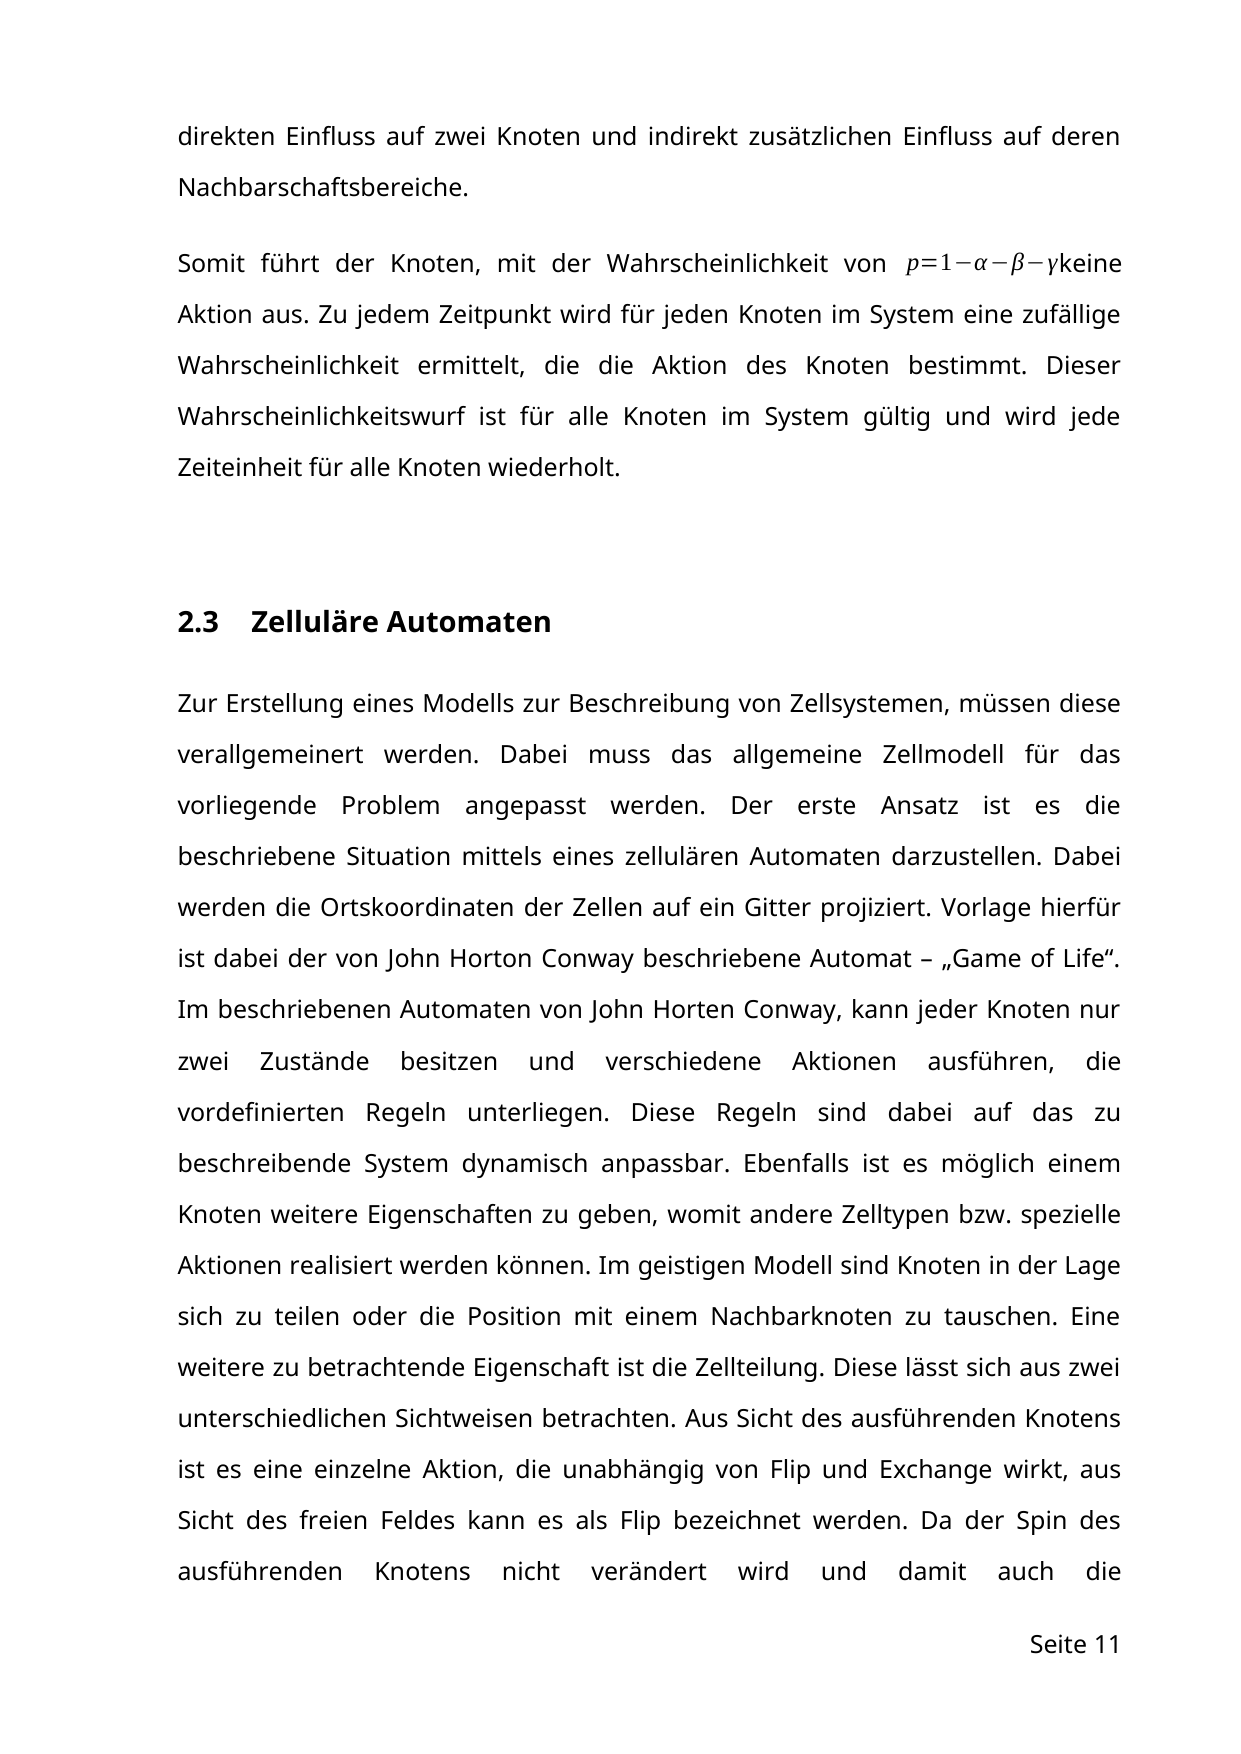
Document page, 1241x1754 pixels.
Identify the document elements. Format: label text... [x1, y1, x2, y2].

text Somit führt der Knoten, mit der Wahrscheinlichkeit von keine Aktion aus. Zu jedem Zeitpunkt wird für jeden Knoten im System eine zufällige Wahrscheinlichkeit ermittelt, die die Aktion des Knoten bestimmt. Dieser Wahrscheinlichkeitswurf ist für alle Knoten im System gültig und wird jede Zeiteinheit für alle Knoten wiederholt. [177, 245, 1122, 483]
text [177, 686, 1122, 1588]
subtitle Zelluläre Automaten [177, 601, 1122, 641]
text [177, 118, 1122, 203]
